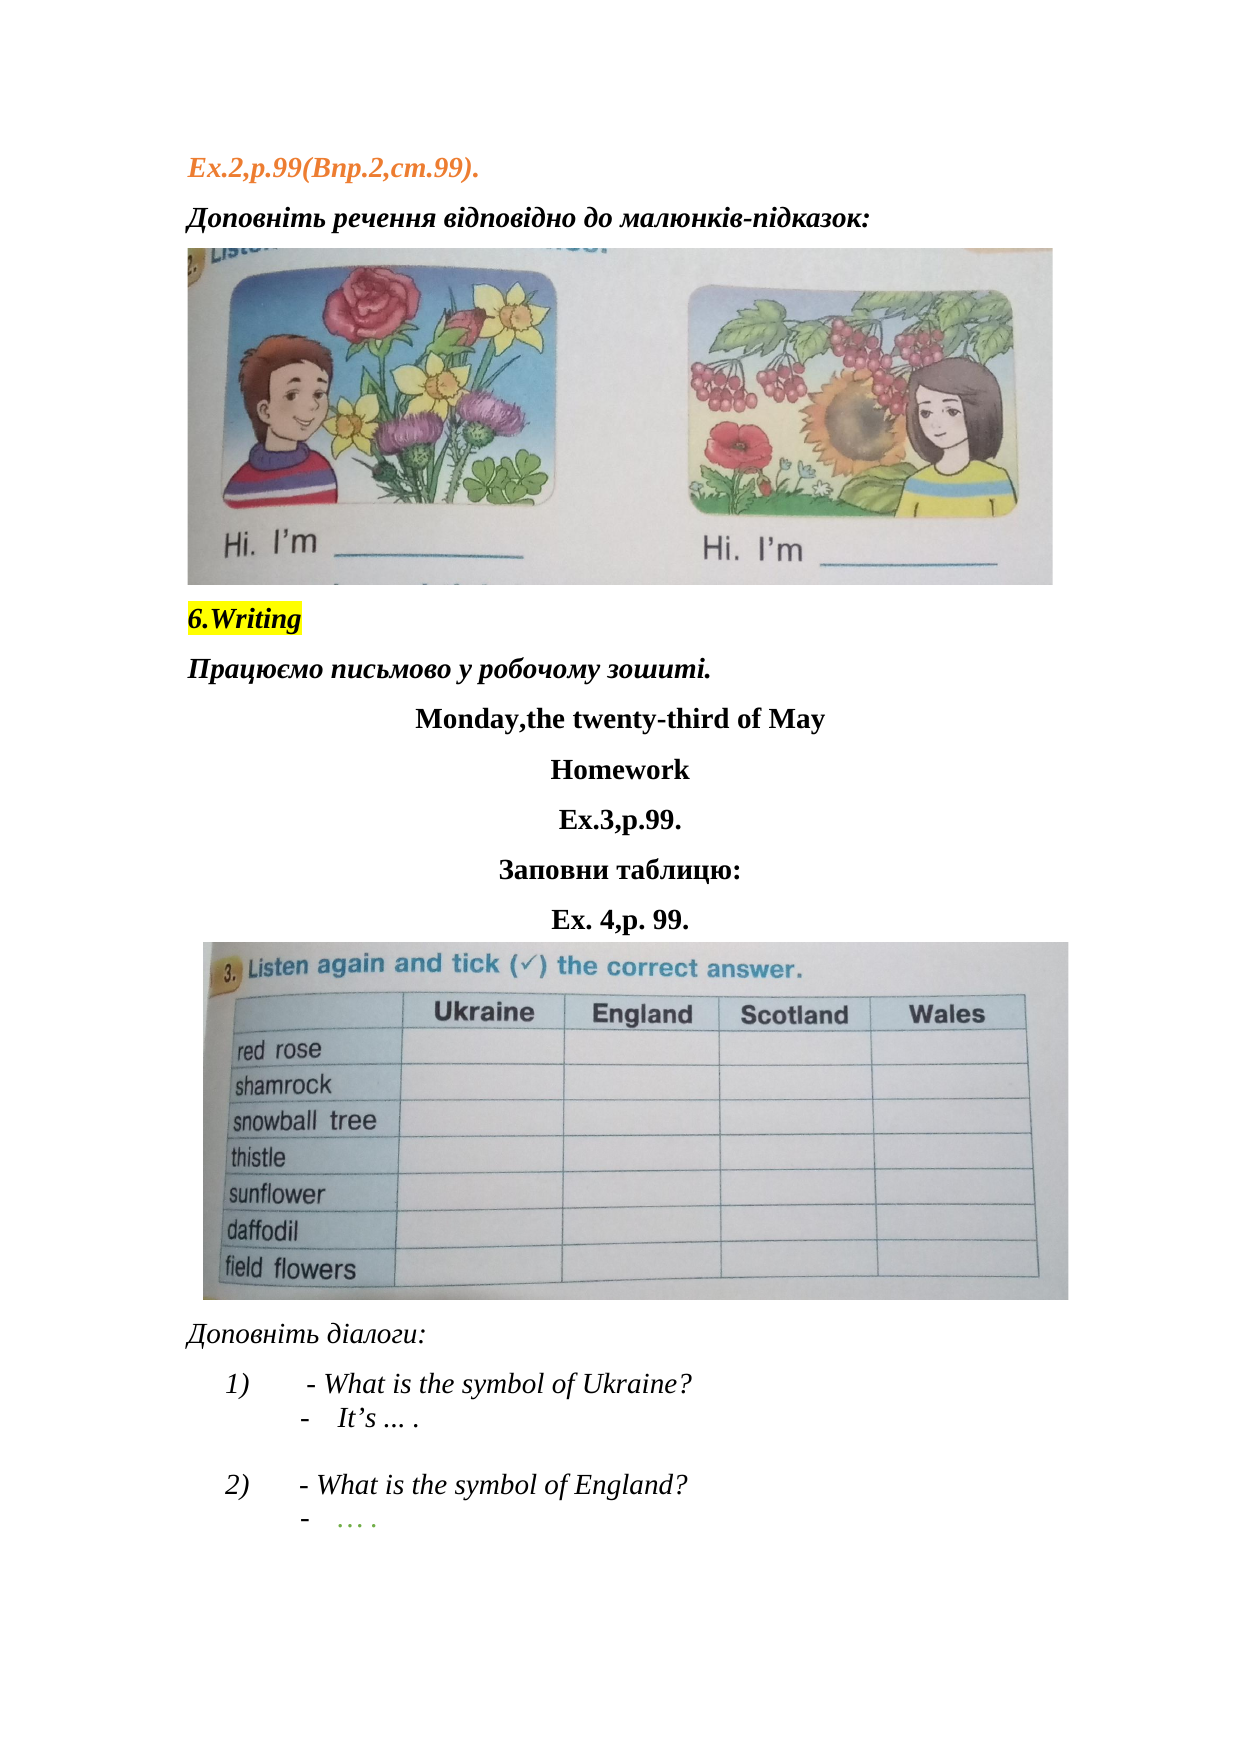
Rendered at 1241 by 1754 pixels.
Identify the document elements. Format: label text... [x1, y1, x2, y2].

text 6.Writing [187, 585, 1053, 635]
list … . [300, 1501, 1053, 1534]
text Працюємо письмово у робочому зошиті. [187, 651, 1053, 685]
text Monday,the twenty-third of May [187, 702, 1053, 735]
list - What is the symbol of England? [225, 1467, 1053, 1501]
list It’s ... . [300, 1400, 1053, 1433]
picture [203, 942, 1069, 1300]
text Ex. 4,p. 99. [187, 902, 1053, 936]
picture [187, 248, 1053, 585]
list - What is the symbol of Ukraine? [225, 1366, 1053, 1400]
text Ex.3,p.99. [187, 802, 1053, 836]
text Homework [187, 752, 1053, 785]
text Доповніть речення відповідно до малюнків-підказок: [187, 200, 1053, 234]
text Заповни таблицю: [187, 852, 1053, 886]
text Ех.2,р.99(Впр.2,ст.99). [187, 150, 1053, 183]
